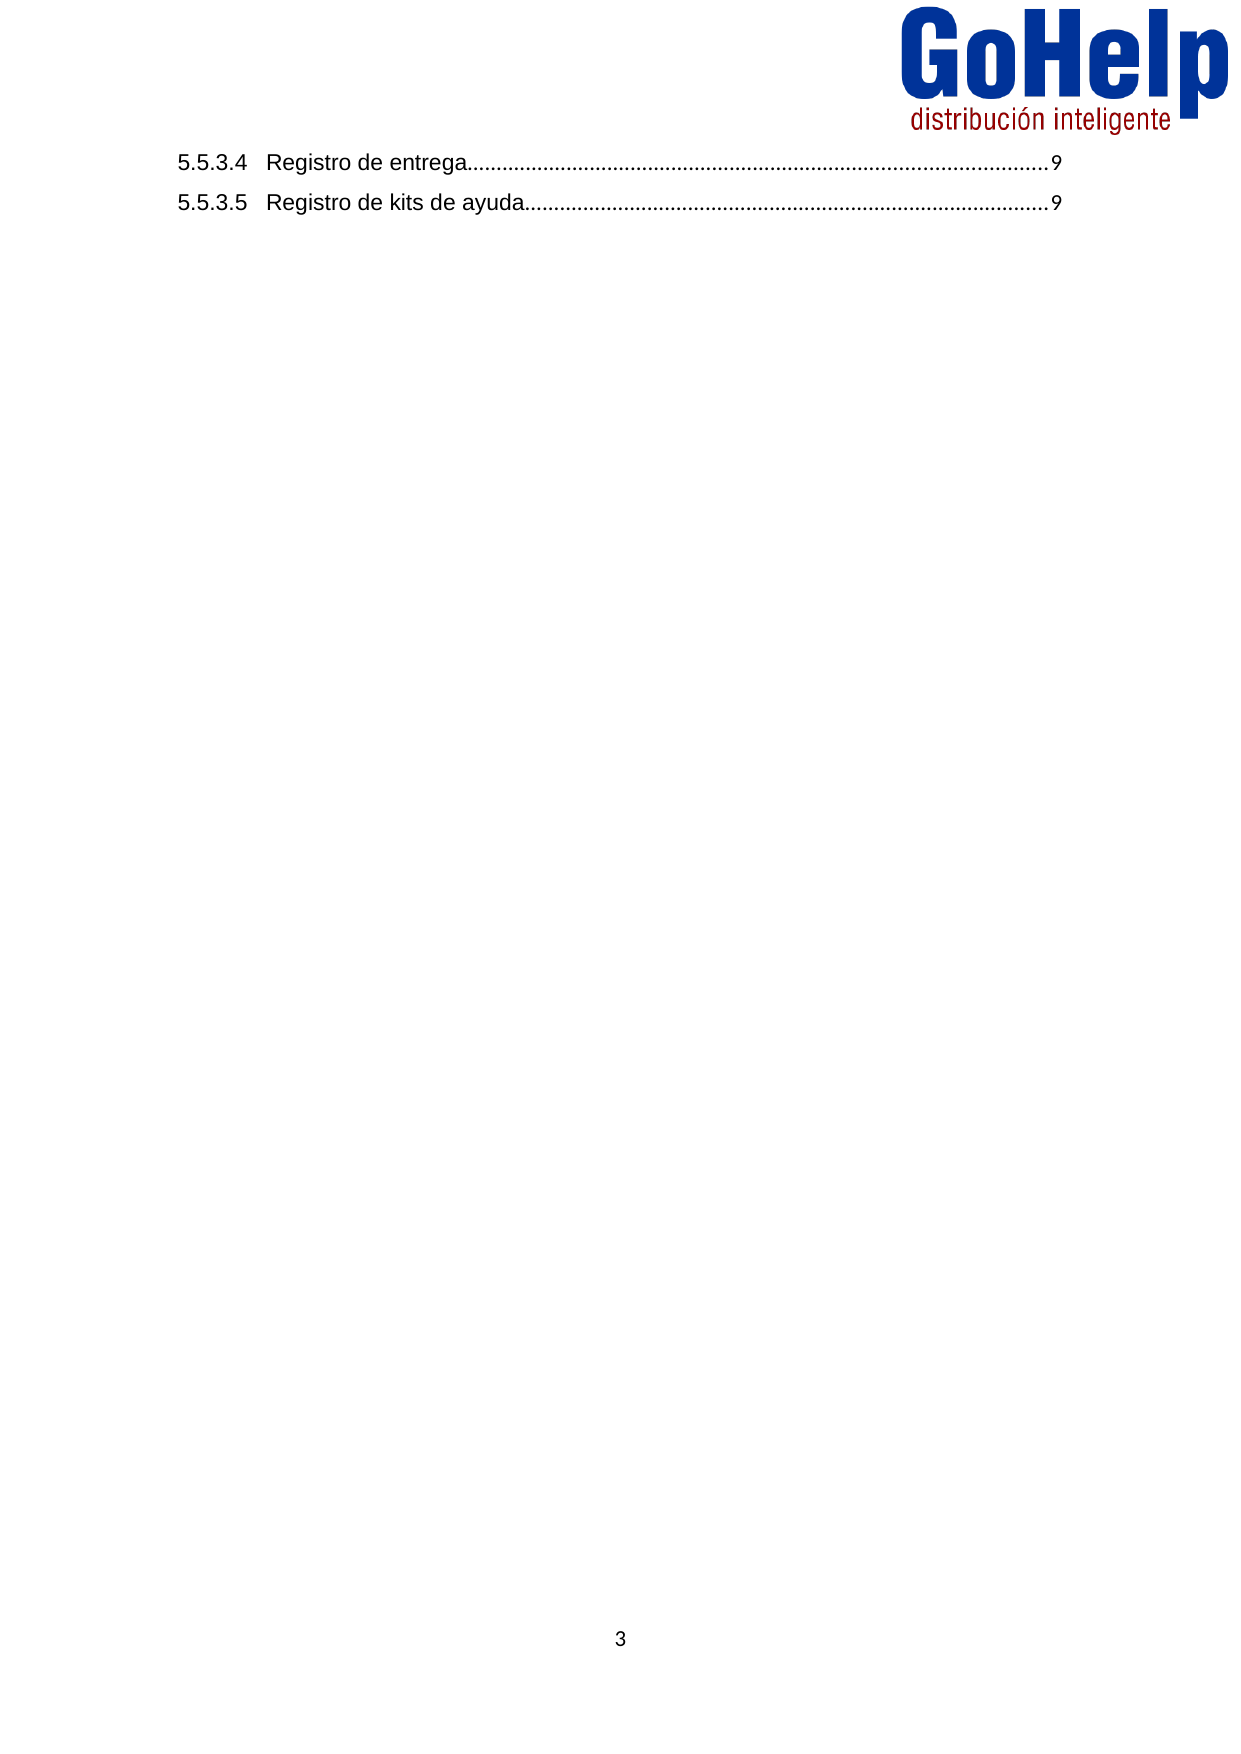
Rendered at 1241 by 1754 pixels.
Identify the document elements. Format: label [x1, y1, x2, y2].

picture [889, 0, 1241, 146]
